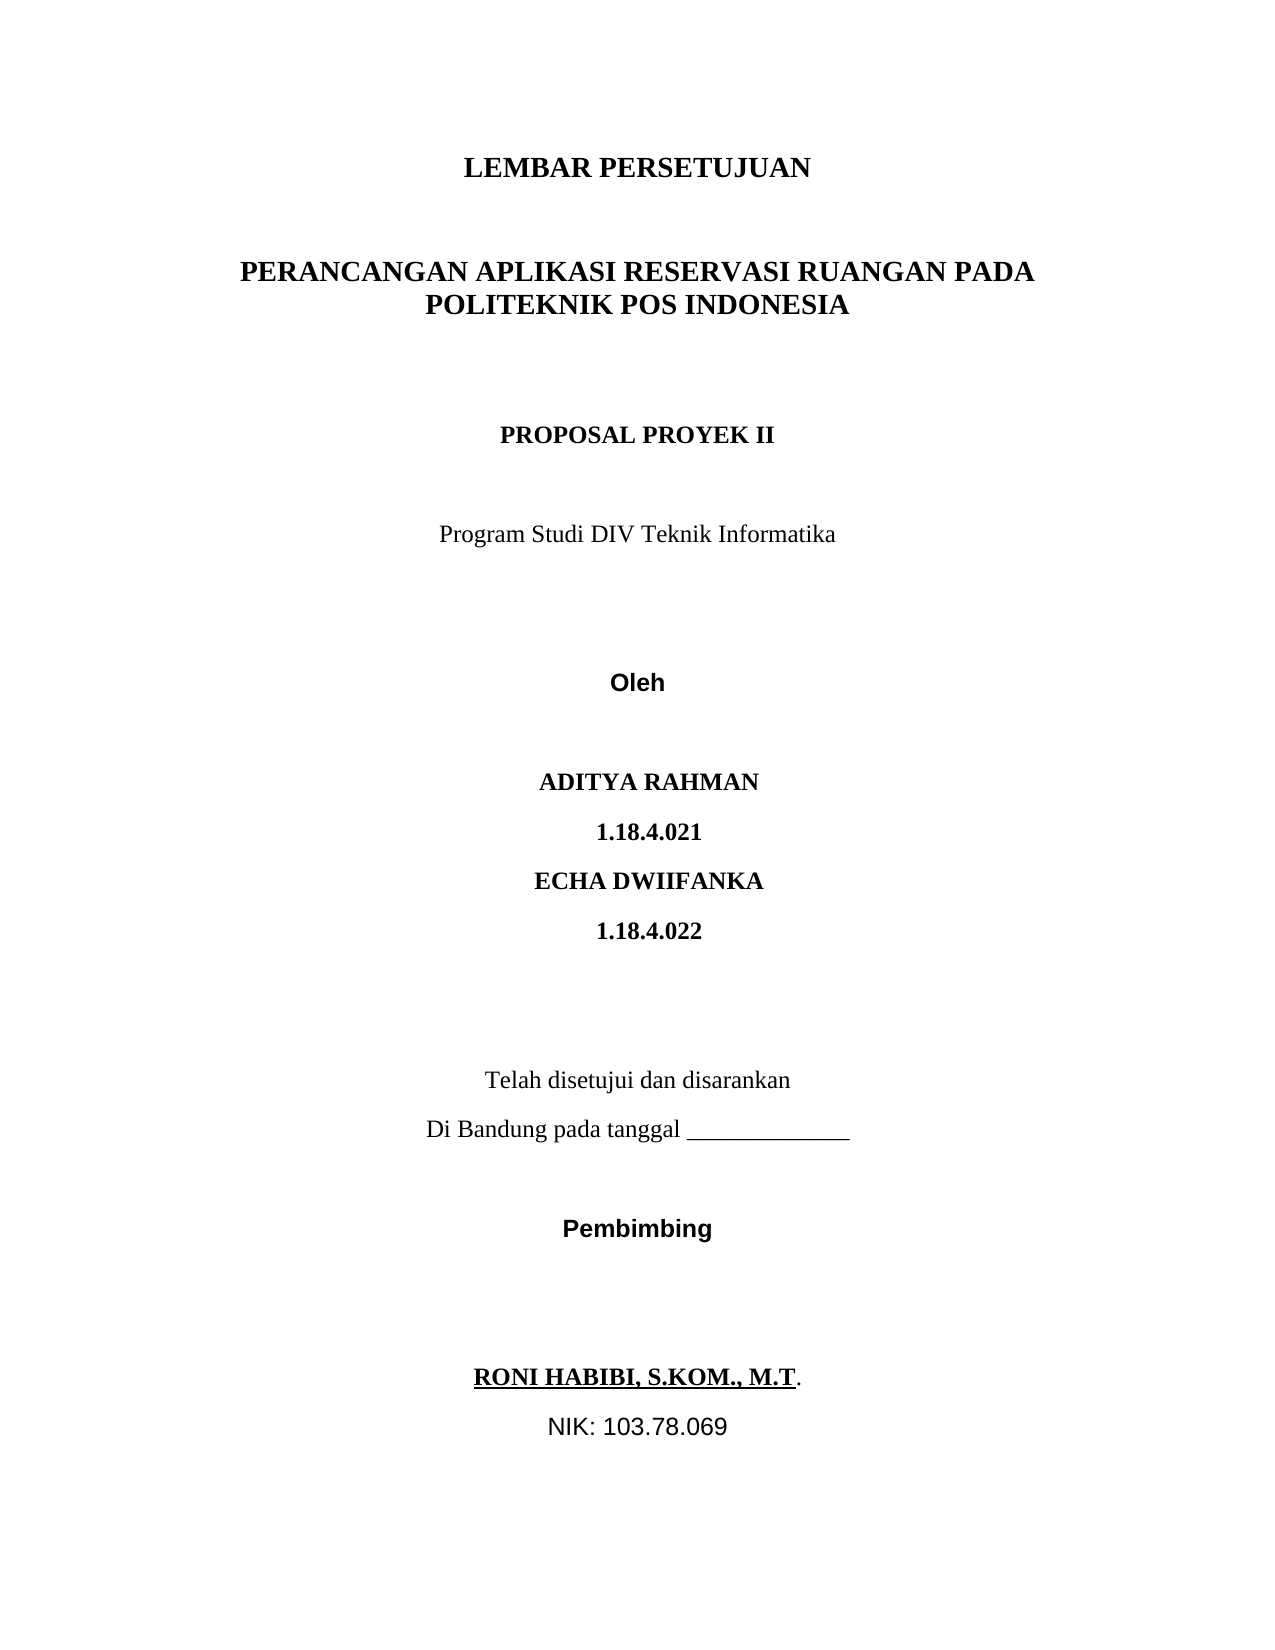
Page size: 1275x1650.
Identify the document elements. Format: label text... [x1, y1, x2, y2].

text Telah disetujui dan disarankan [150, 1065, 1125, 1093]
text RONI HABIBI, S.KOM., M.T. [150, 1362, 1125, 1391]
text Oleh [150, 668, 1125, 697]
text PROPOSAL PROYEK II [150, 420, 1125, 449]
text Pembimbing [150, 1213, 1125, 1242]
text NIK: 103.78.069 [150, 1412, 1125, 1441]
text Program Studi DIV Teknik Informatika [150, 519, 1125, 548]
text LEMBAR PERSETUJUAN [150, 150, 1125, 183]
table_header ADITYA RAHMAN 1.18.4.021 ECHA DWIIFANKA 1.18.4.022 [502, 767, 796, 1015]
text PERANCANGAN APLIKASI RESERVASI RUANGAN PADA POLITEKNIK POS INDONESIA [150, 254, 1125, 321]
text Di Bandung pada tanggal _____________ [150, 1114, 1125, 1143]
